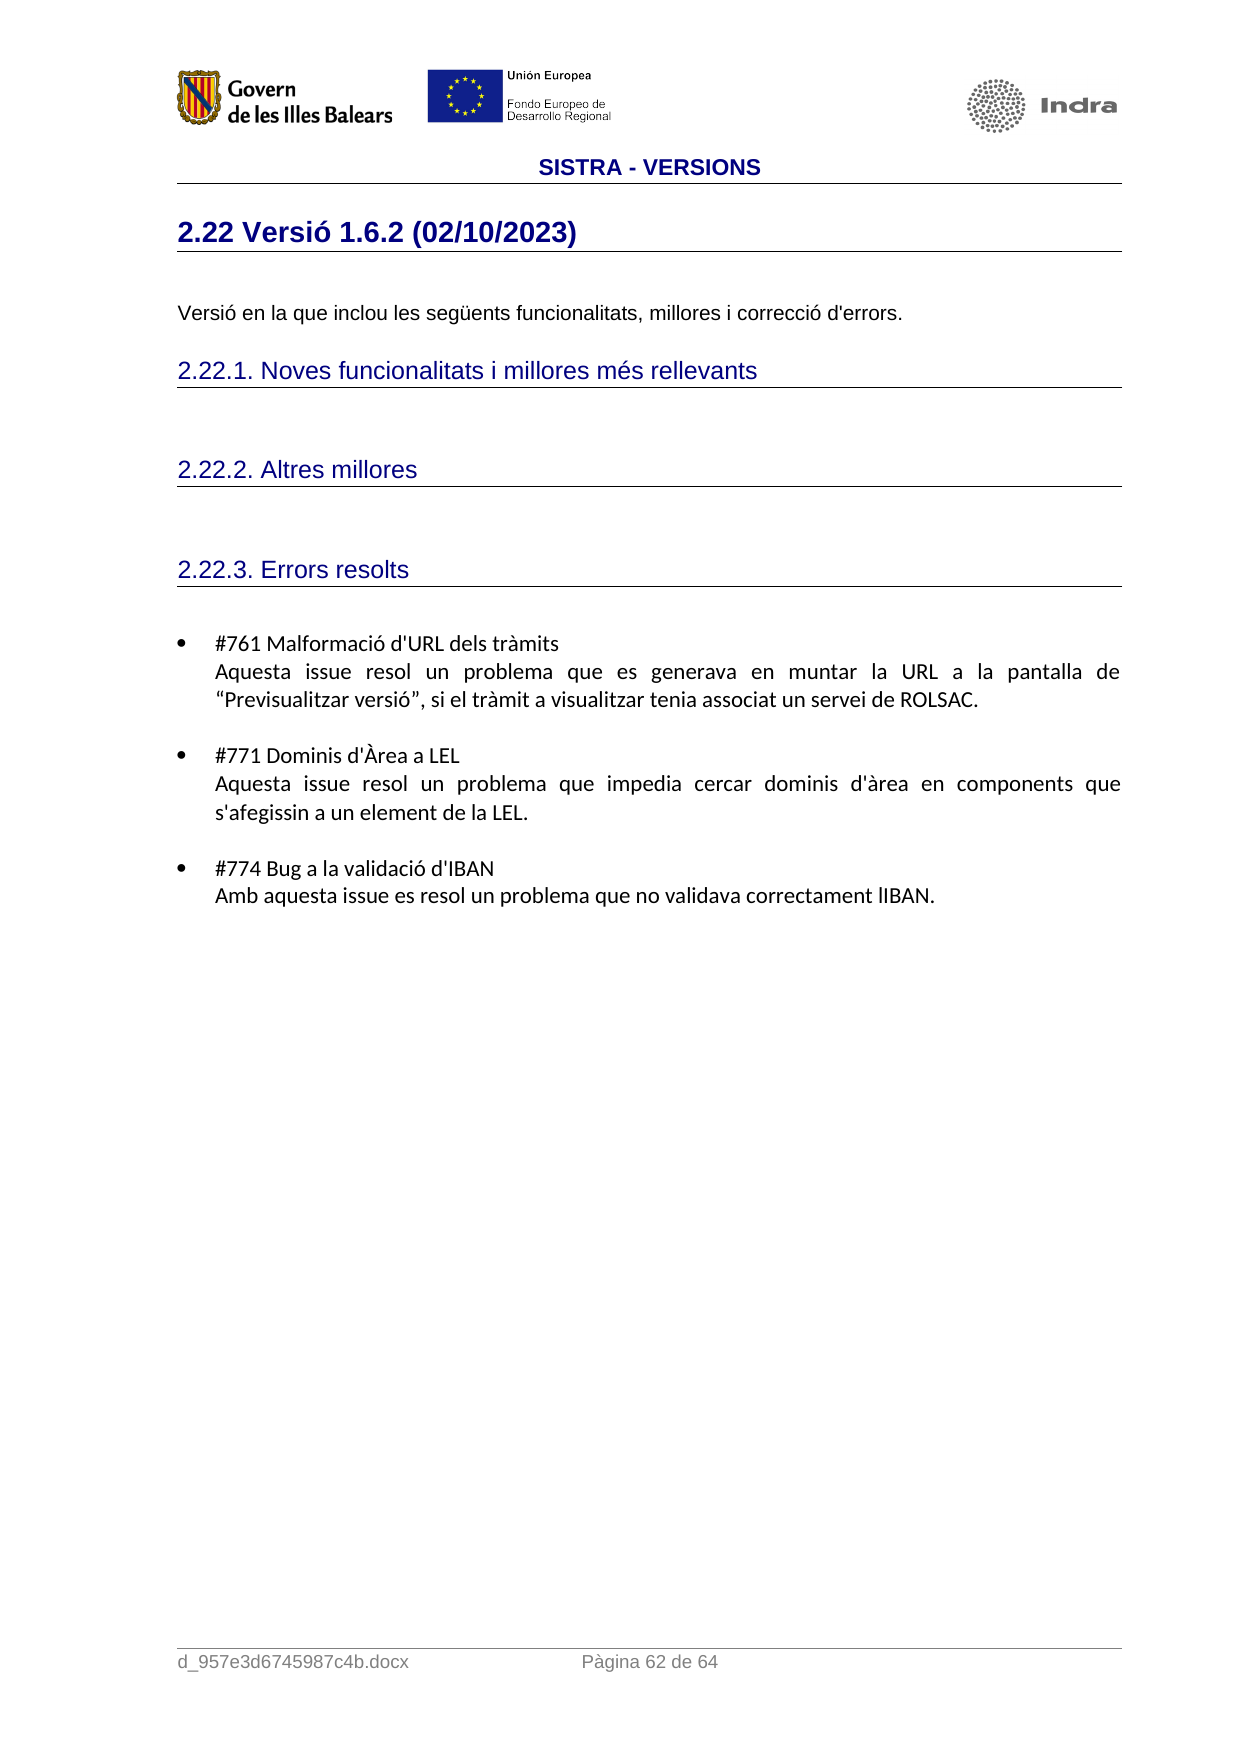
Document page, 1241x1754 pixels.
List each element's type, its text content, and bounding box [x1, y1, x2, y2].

text Aquesta issue resol un problema que es generava en muntar la URL a la pantalla de “Previsualitzar versió”, si el tràmit a visualitzar tenia associat un servei de ROLSAC. [215, 657, 1122, 713]
subtitle 2.22.3. Errors resolts [177, 555, 1122, 586]
list #771 Dominis d'Àrea a LEL [177, 742, 1122, 769]
subtitle 2.22.1. Noves funcionalitats i millores més rellevants [177, 356, 1122, 387]
picture [421, 67, 611, 125]
text Aquesta issue resol un problema que impedia cercar dominis d'àrea en components que s'afegissin a un element de la LEL. [215, 769, 1122, 826]
subtitle 2.22 Versió 1.6.2 (02/10/2023) [177, 215, 1122, 251]
subtitle 2.22.2. Altres millores [177, 455, 1122, 486]
text Versió en la que inclou les següents funcionalitats, millores i correcció d'errors. [177, 301, 1122, 324]
list #761 Malformació d'URL dels tràmits [177, 629, 1122, 657]
list #774 Bug a la validació d'IBAN [177, 854, 1122, 882]
picture [176, 70, 393, 125]
text Amb aquesta issue es resol un problema que no validava correctament lIBAN. [215, 882, 1122, 910]
